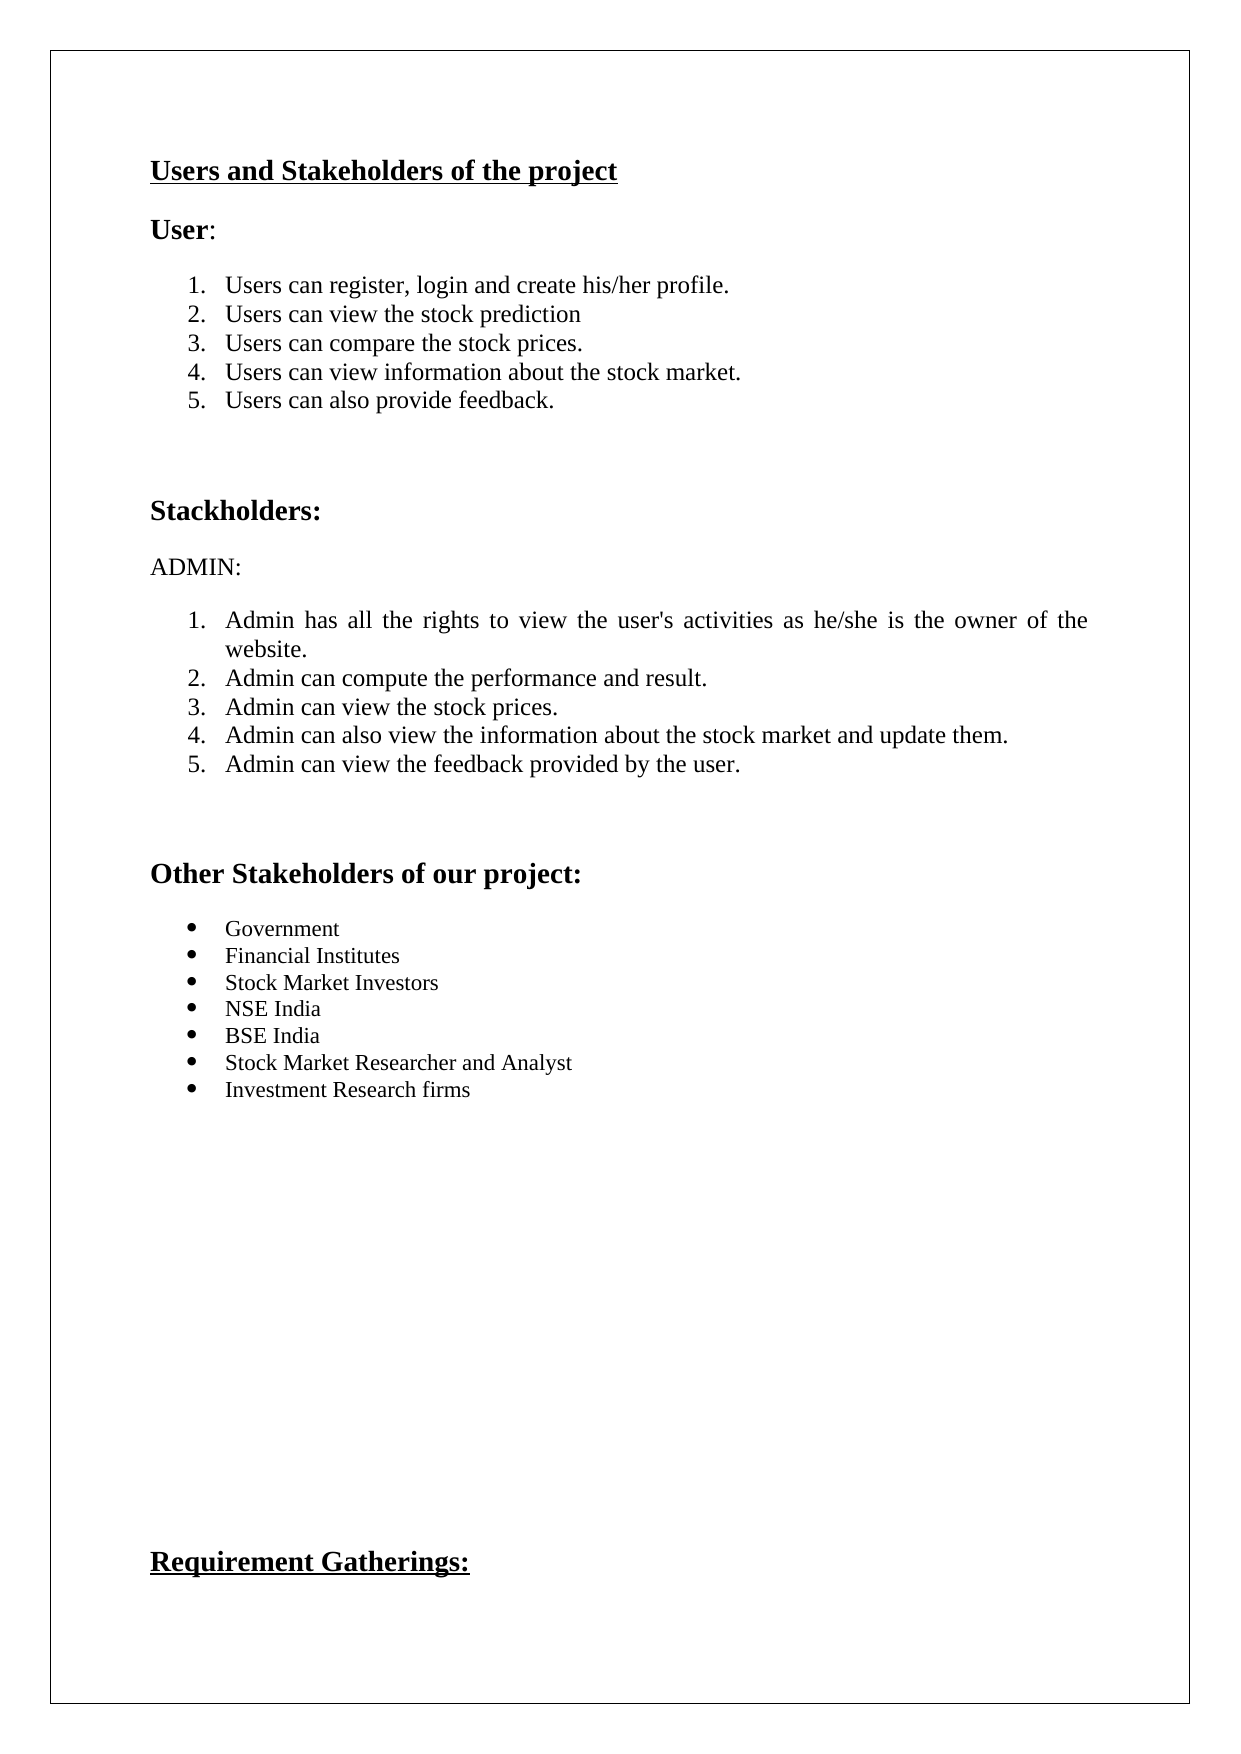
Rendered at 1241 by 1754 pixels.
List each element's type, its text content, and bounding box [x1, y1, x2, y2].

list Financial Institutes [187, 942, 1090, 969]
list Users can view information about the stock market. [187, 357, 1090, 386]
list Admin can compute the performance and result. [187, 663, 1090, 692]
list Stock Market Researcher and Analyst [187, 1049, 1090, 1076]
text Stackholders: [150, 493, 1090, 527]
list Stock Market Investors [187, 969, 1090, 996]
list Admin can view the feedback provided by the user. [187, 749, 1090, 778]
list BSE India [187, 1022, 1090, 1049]
text Users and Stakeholders of the project [150, 153, 1090, 187]
list Users can register, login and create his/her profile. [187, 271, 1090, 299]
list Users can also provide feedback. [187, 386, 1090, 414]
list Admin has all the rights to view the user's activities as he/she is the owner of the website. [187, 605, 1090, 663]
list Investment Research firms [187, 1076, 1090, 1103]
text Other Stakeholders of our project: [150, 857, 1090, 890]
list Admin can also view the information about the stock market and update them. [187, 720, 1090, 749]
text Requirement Gatherings: [150, 1544, 1090, 1578]
list Admin can view the stock prices. [187, 692, 1090, 720]
list NSE India [187, 996, 1090, 1022]
text User: [150, 212, 1090, 246]
list Users can compare the stock prices. [187, 328, 1090, 357]
list Users can view the stock prediction [187, 299, 1090, 328]
text ADMIN: [150, 552, 1090, 580]
list Government [187, 915, 1090, 942]
